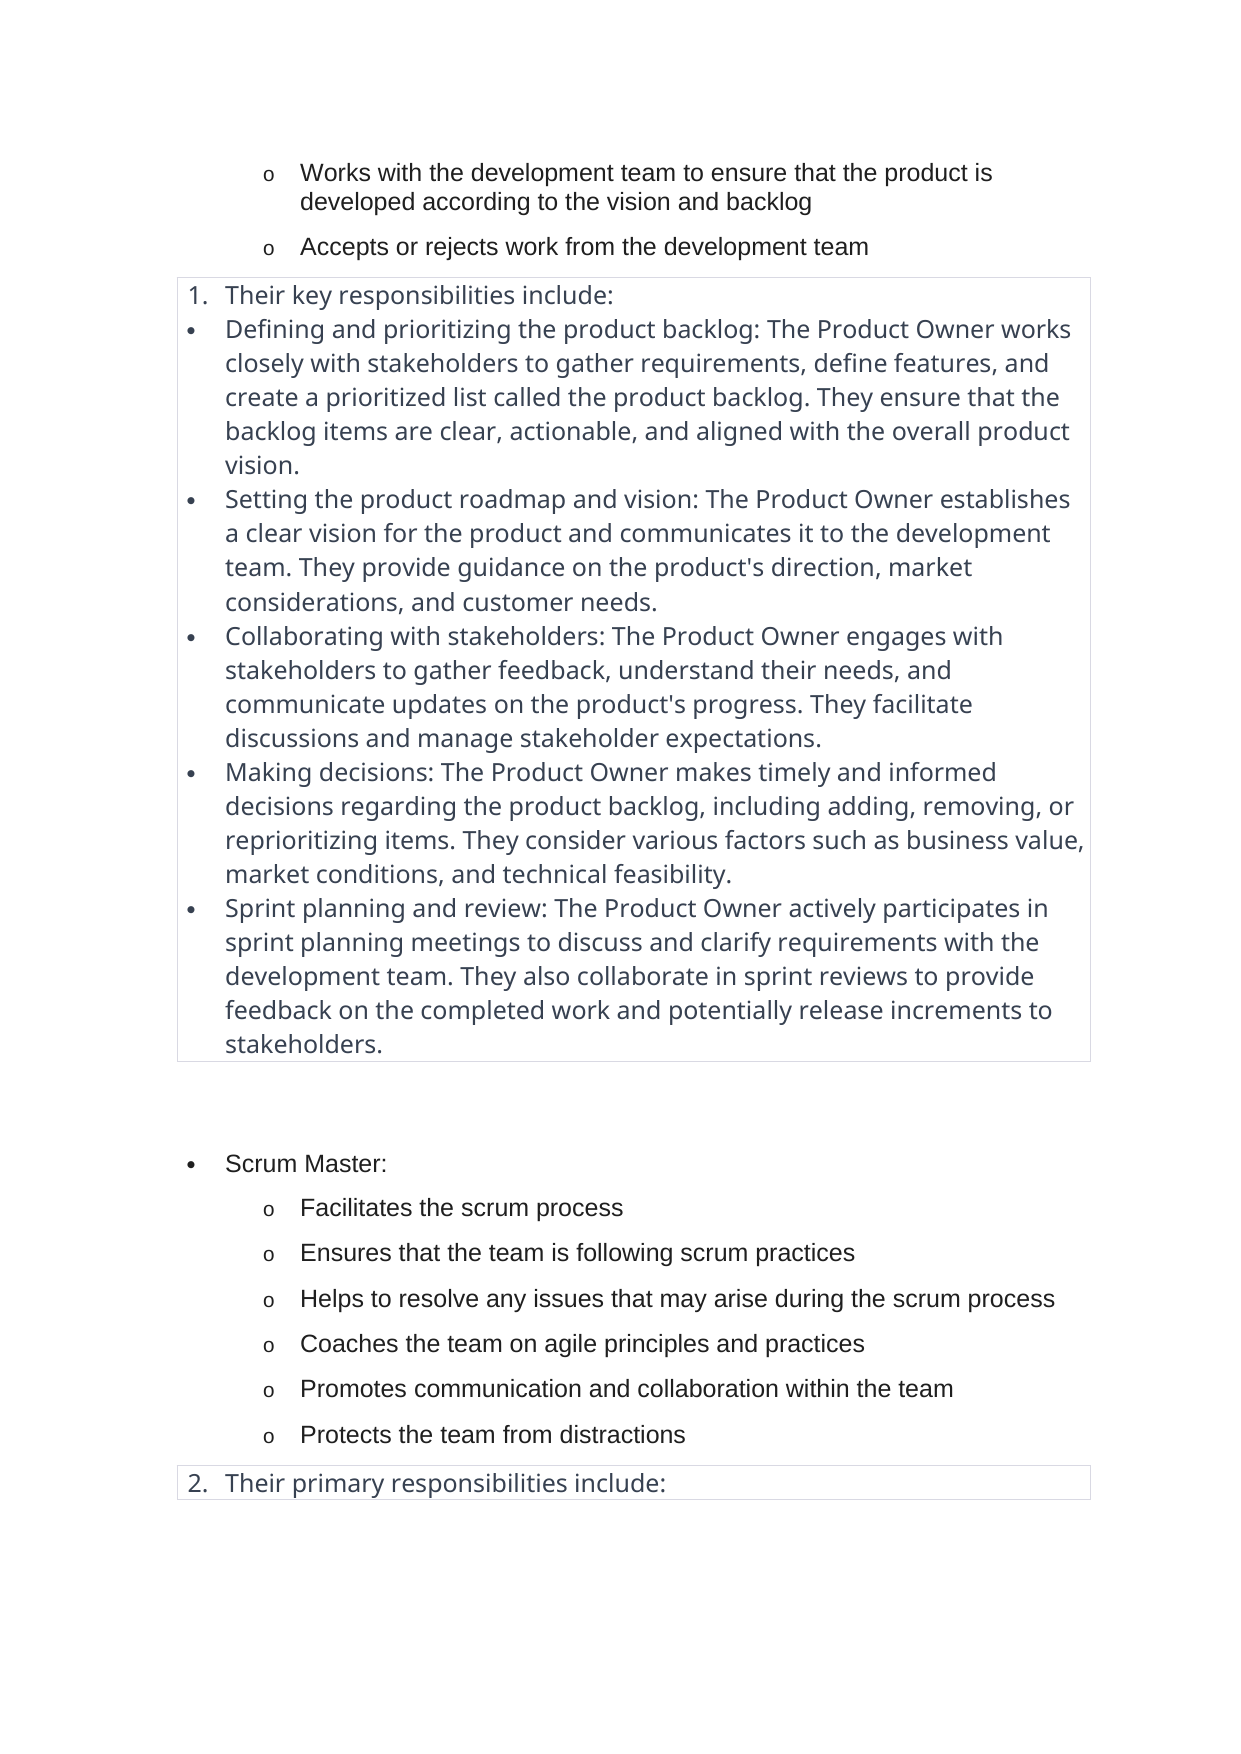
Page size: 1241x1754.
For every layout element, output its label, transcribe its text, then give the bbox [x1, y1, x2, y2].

list Collaborating with stakeholders: The Product Owner engages with stakeholders to gather feedback, understand their needs, and communicate updates on the product's progress. They facilitate discussions and manage stakeholder expectations. [178, 618, 1090, 754]
list Facilitates the scrum process [262, 1193, 1090, 1223]
list Defining and prioritizing the product backlog: The Product Owner works closely with stakeholders to gather requirements, define features, and create a prioritized list called the product backlog. They ensure that the backlog items are clear, actionable, and aligned with the overall product vision. [178, 311, 1090, 481]
list Setting the product roadmap and vision: The Product Owner establishes a clear vision for the product and communicates it to the development team. They provide guidance on the product's direction, market considerations, and customer needs. [178, 481, 1090, 618]
list Coaches the team on agile principles and practices [262, 1329, 1090, 1359]
list Works with the development team to ensure that the product is developed according to the vision and backlog [262, 158, 1090, 216]
list Sprint planning and review: The Product Owner actively participates in sprint planning meetings to discuss and clarify requirements with the development team. They also collaborate in sprint reviews to provide feedback on the completed work and potentially release increments to stakeholders. [178, 890, 1090, 1061]
list Helps to resolve any issues that may arise during the scrum process [262, 1284, 1090, 1313]
list Accepts or rejects work from the development team [262, 232, 1090, 261]
list Protects the team from distractions [262, 1419, 1090, 1449]
list Scrum Master: [187, 1149, 1090, 1177]
list Their primary responsibilities include: [178, 1466, 1090, 1499]
list Ensures that the team is following scrum practices [262, 1238, 1090, 1268]
list Promotes communication and collaboration within the team [262, 1374, 1090, 1404]
list Making decisions: The Product Owner makes timely and informed decisions regarding the product backlog, including adding, removing, or reprioritizing items. They consider various factors such as business value, market conditions, and technical feasibility. [178, 754, 1090, 890]
list Their key responsibilities include: [178, 278, 1090, 311]
